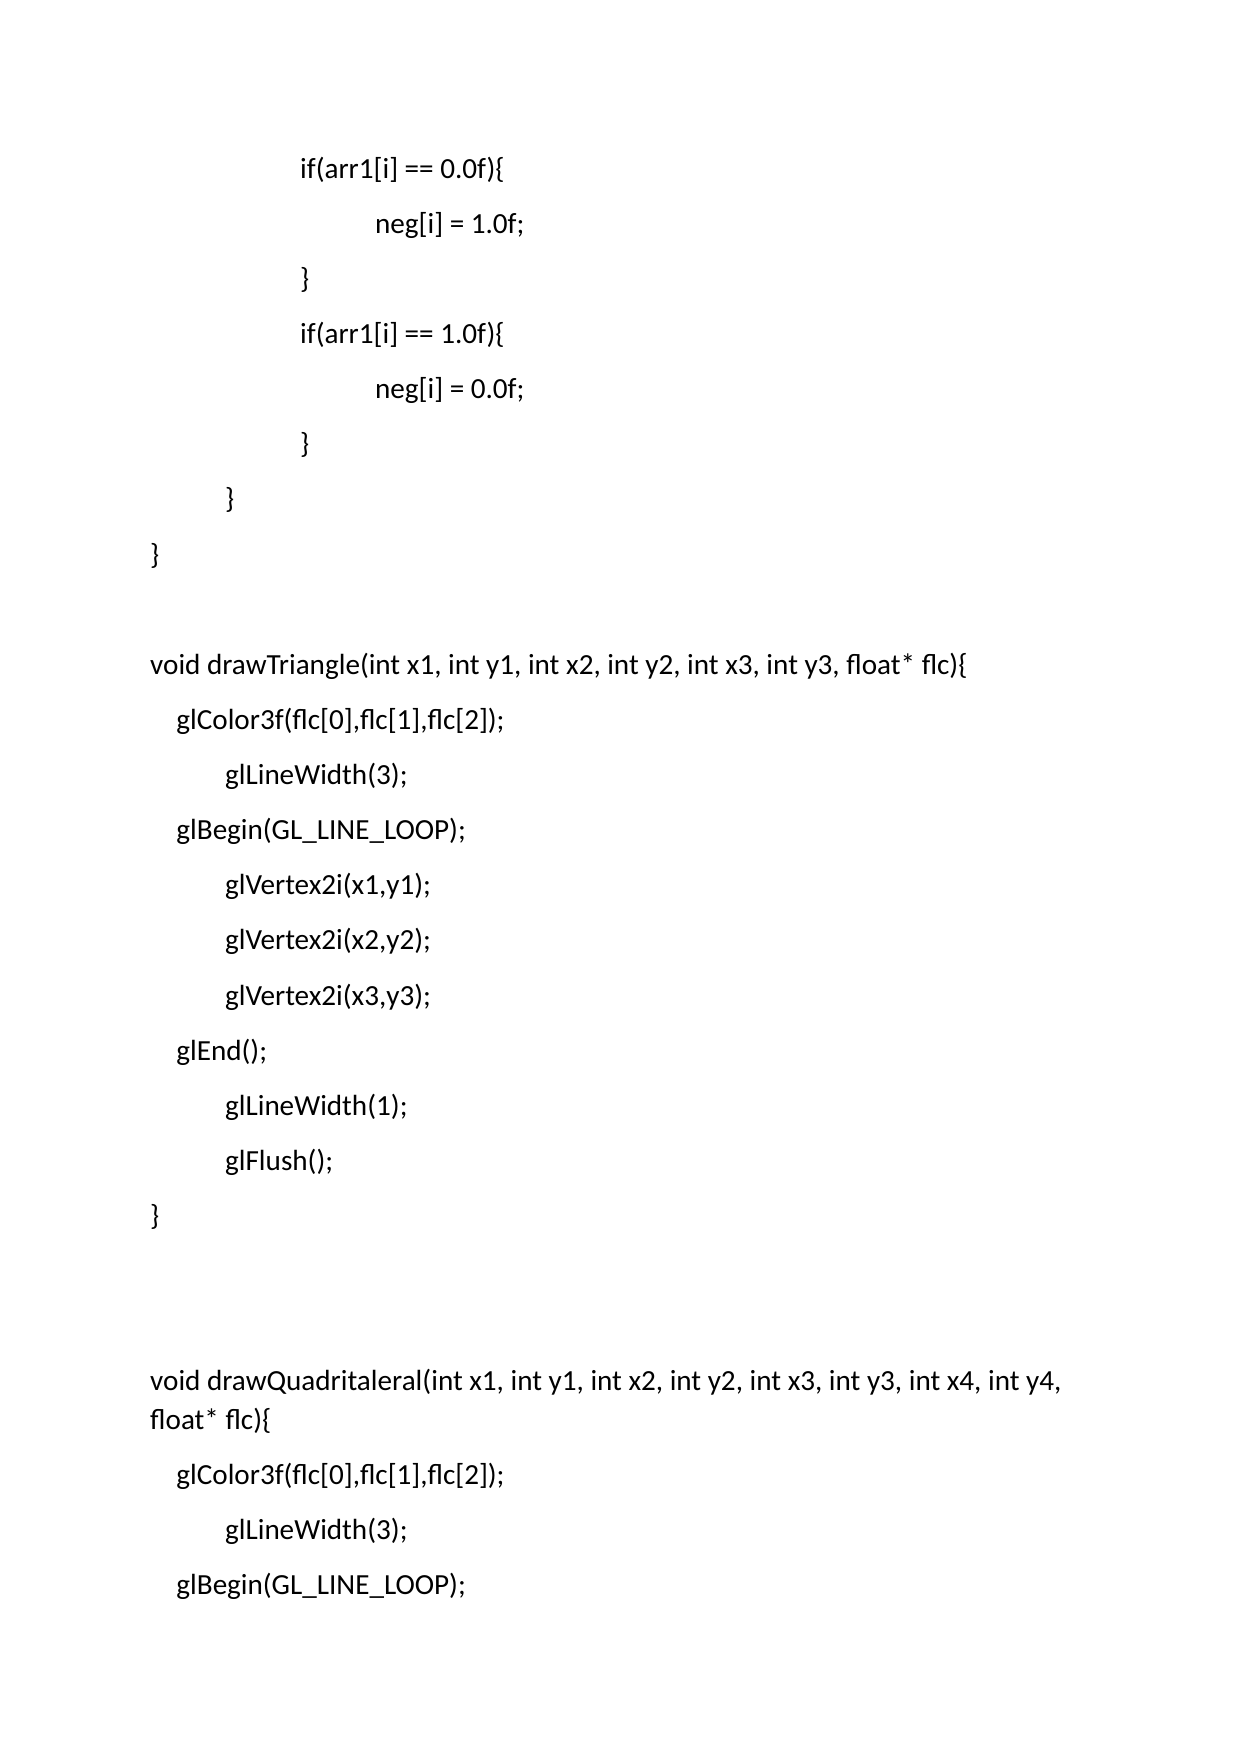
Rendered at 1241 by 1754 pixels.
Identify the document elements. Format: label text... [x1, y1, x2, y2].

text glLineWidth(3); [150, 1511, 1090, 1547]
text void drawTriangle(int x1, int y1, int x2, int y2, int x3, int y3, float* flc){ [150, 646, 1090, 682]
text glLineWidth(3); [150, 756, 1090, 792]
text } [150, 1197, 1090, 1233]
text neg[i] = 1.0f; [150, 205, 1090, 241]
text glFlush(); [150, 1142, 1090, 1177]
text if(arr1[i] == 0.0f){ [150, 150, 1090, 186]
text glLineWidth(1); [150, 1087, 1090, 1122]
text void drawQuadritaleral(int x1, int y1, int x2, int y2, int x3, int y3, int x4, int y4, float* flc){ [150, 1362, 1090, 1436]
text if(arr1[i] == 1.0f){ [150, 315, 1090, 351]
text } [150, 481, 1090, 516]
text } [150, 536, 1090, 571]
text glVertex2i(x3,y3); [150, 977, 1090, 1012]
text glBegin(GL_LINE_LOOP); [150, 811, 1090, 847]
text glVertex2i(x1,y1); [150, 866, 1090, 902]
text neg[i] = 0.0f; [150, 370, 1090, 406]
text } [150, 260, 1090, 296]
text glEnd(); [150, 1032, 1090, 1067]
text glVertex2i(x2,y2); [150, 921, 1090, 957]
text glBegin(GL_LINE_LOOP); [150, 1566, 1090, 1602]
text glColor3f(flc[0],flc[1],flc[2]); [150, 701, 1090, 737]
text glColor3f(flc[0],flc[1],flc[2]); [150, 1456, 1090, 1491]
text } [150, 426, 1090, 461]
